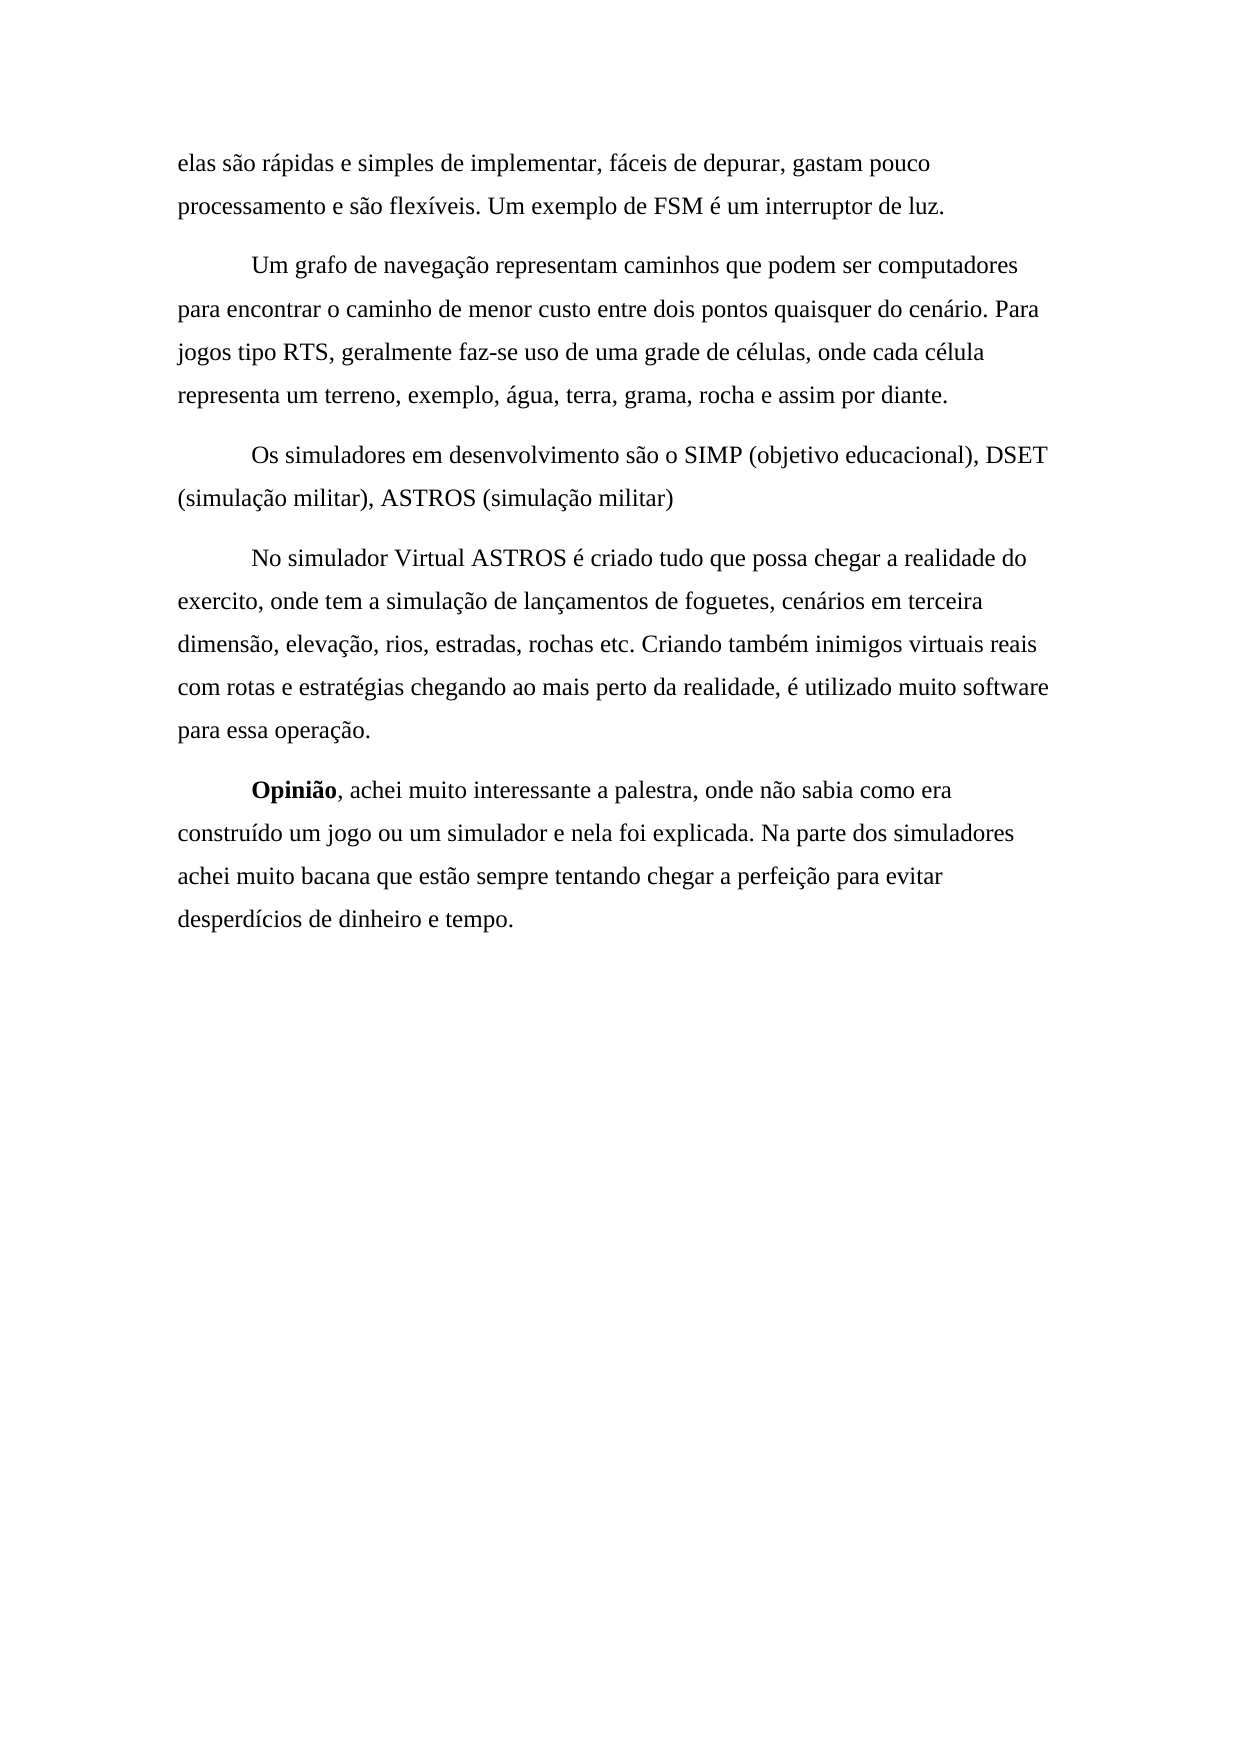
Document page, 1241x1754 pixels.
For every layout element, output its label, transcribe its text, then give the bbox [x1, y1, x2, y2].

text No simulador Virtual ASTROS é criado tudo que possa chegar a realidade do exercito, onde tem a simulação de lançamentos de foguetes, cenários em terceira dimensão, elevação, rios, estradas, rochas etc. Criando também inimigos virtuais reais com rotas e estratégias chegando ao mais perto da realidade, é utilizado muito software para essa operação. [177, 543, 1063, 744]
text Os simuladores em desenvolvimento são o SIMP (objetivo educacional), DSET (simulação militar), ASTROS (simulação militar) [177, 440, 1063, 512]
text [177, 148, 1063, 219]
text Opinião, achei muito interessante a palestra, onde não sabia como era construído um jogo ou um simulador e nela foi explicada. Na parte dos simuladores achei muito bacana que estão sempre tentando chegar a perfeição para evitar desperdícios de dinheiro e tempo. [177, 775, 1063, 933]
text Um grafo de navegação representam caminhos que podem ser computadores para encontrar o caminho de menor custo entre dois pontos quaisquer do cenário. Para jogos tipo RTS, geralmente faz-se uso de uma grade de células, onde cada célula representa um terreno, exemplo, água, terra, grama, rocha e assim por diante. [177, 251, 1063, 409]
